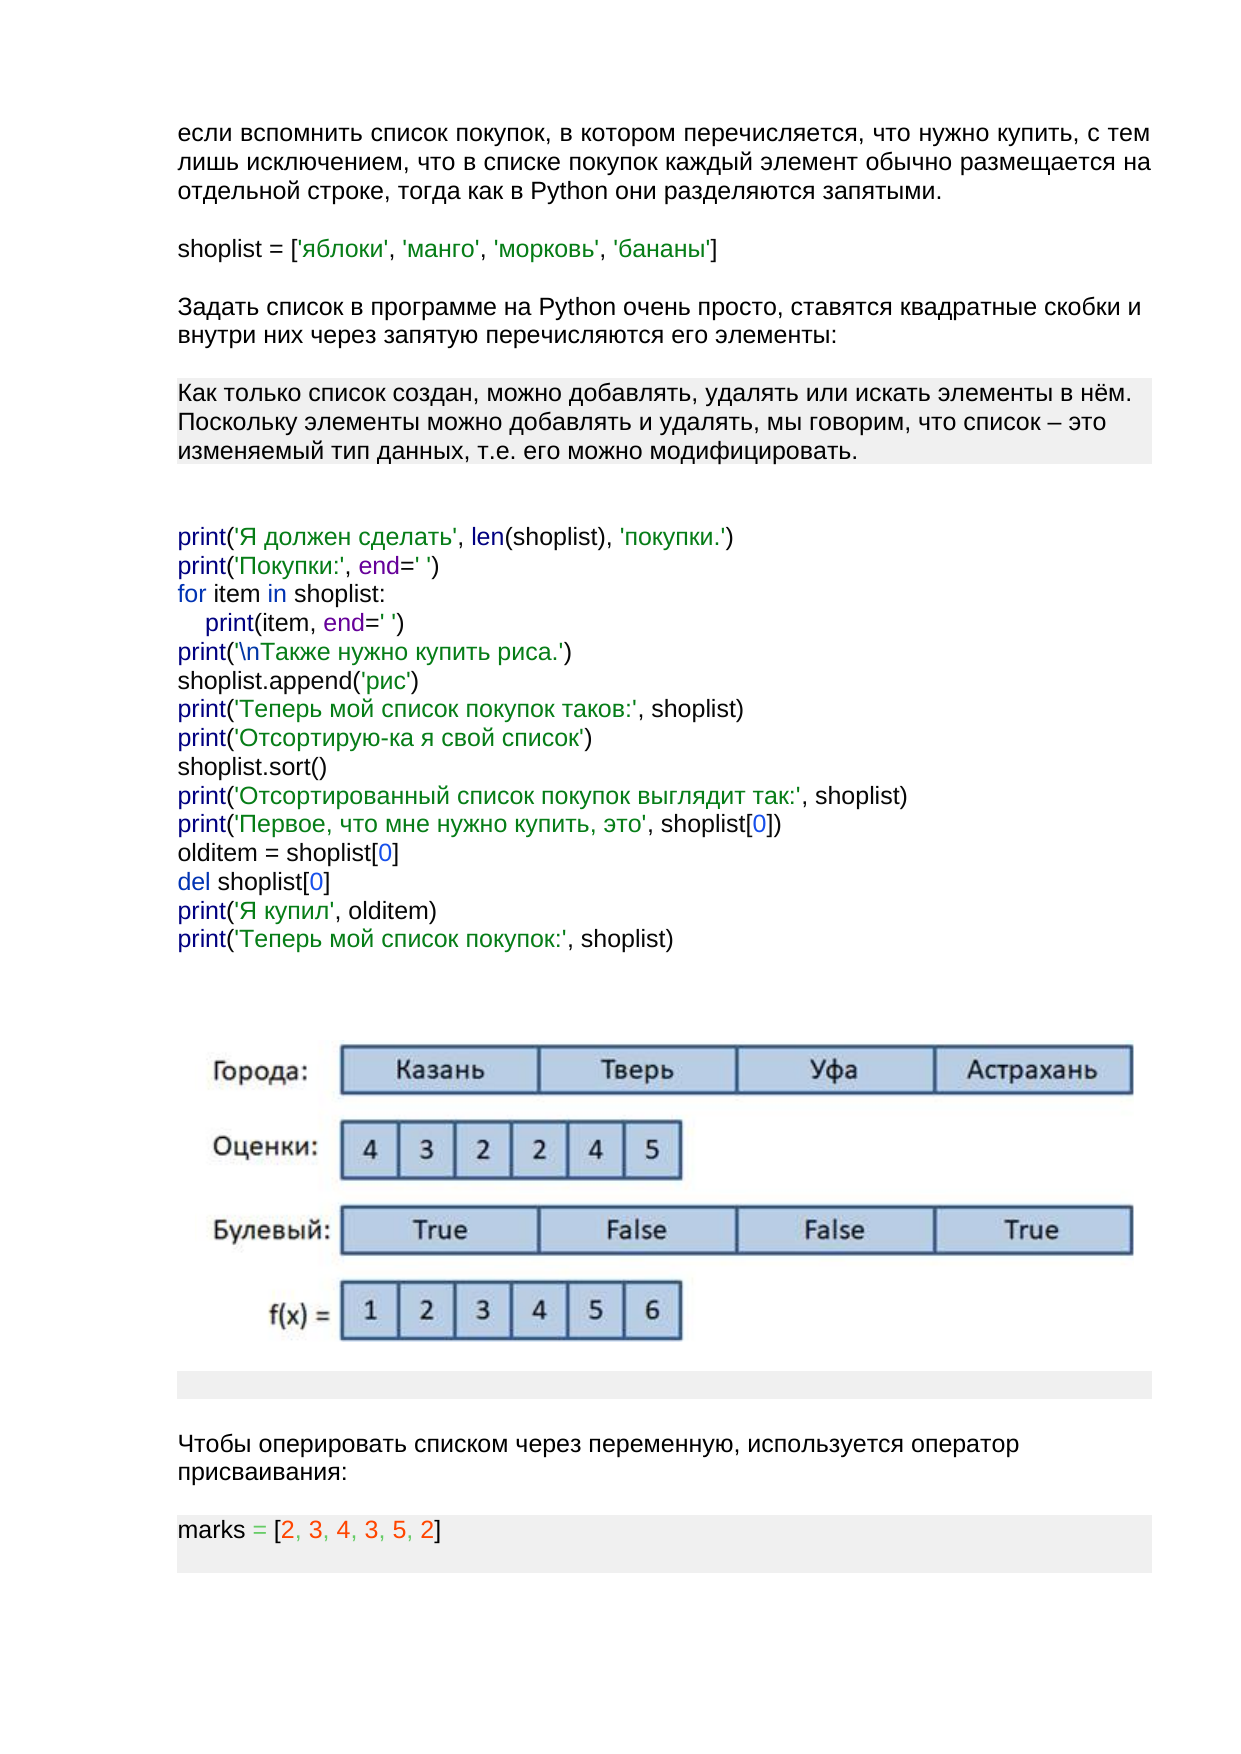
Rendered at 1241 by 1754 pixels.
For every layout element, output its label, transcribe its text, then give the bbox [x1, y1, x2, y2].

text Задать список в программе на Python очень просто, ставятся квадратные скобки и внутри них через запятую перечисляются его элементы: [177, 291, 1152, 349]
text print('Я должен сделать', len(shoplist), 'покупки.') print('Покупки:', end=' ') for item in shoplist: print(item, end=' ') print('\nТакже нужно купить риса.') shoplist.append('рис') print('Теперь мой список покупок таков:', shoplist) print('Отсортирую-ка я свой список') shoplist.sort() print('Отсортированный список покупок выглядит так:', shoplist) print('Первое, что мне нужно купить, это', shoplist[0]) olditem = shoplist[0] del shoplist[0] print('Я купил', olditem) print('Теперь мой список покупок:', shoplist) [177, 493, 1152, 953]
picture [194, 1040, 1134, 1342]
text Чтобы оперировать списком через переменную, используется оператор присваивания: [177, 1429, 1152, 1486]
text shoplist = ['яблоки', 'манго', 'морковь', 'бананы'] [177, 233, 1152, 262]
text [177, 118, 1152, 204]
text marks = [2, 3, 4, 3, 5, 2] [177, 1515, 1152, 1544]
text Как только список создан, можно добавлять, удалять или искать элементы в нём. Поскольку элементы можно добавлять и удалять, мы говорим, что список – это изменяемый тип данных, т.е. его можно модифицировать. [177, 378, 1152, 464]
